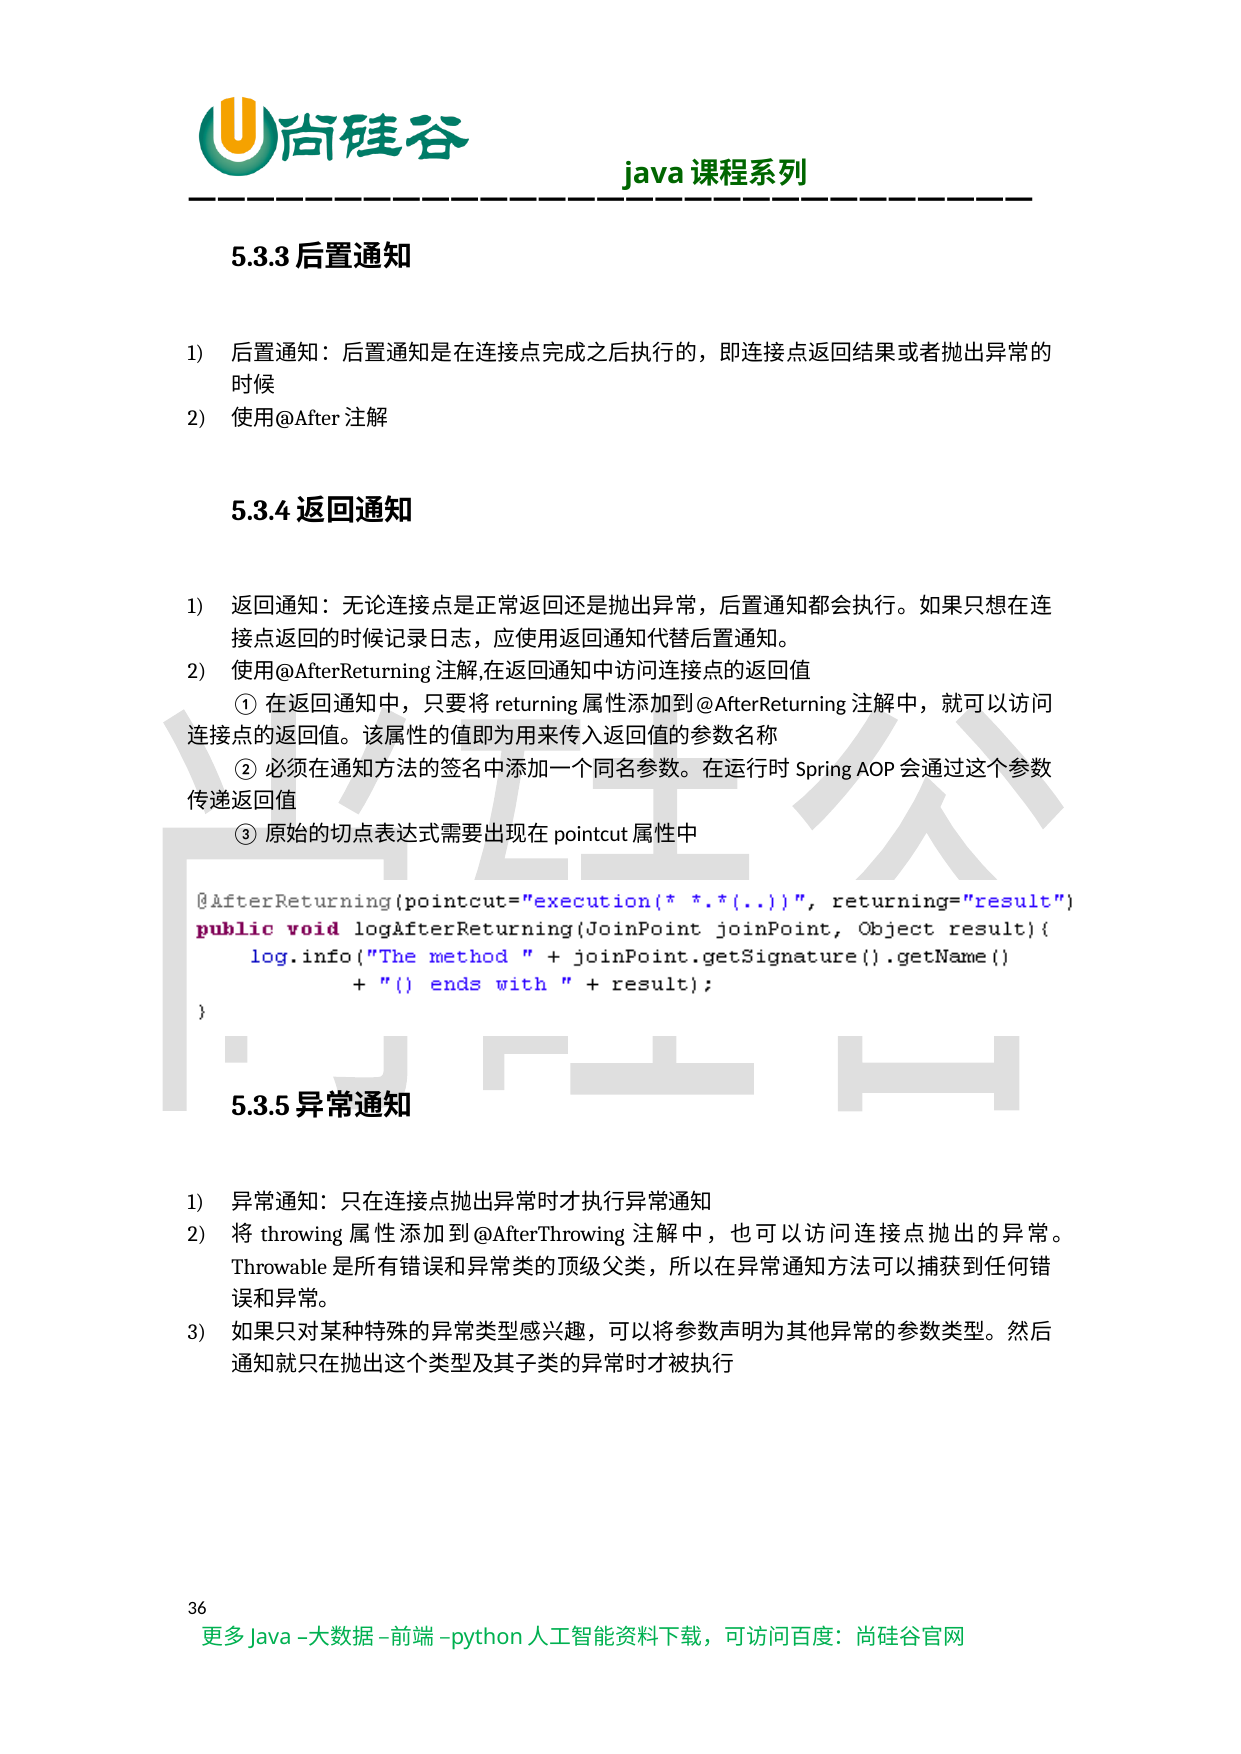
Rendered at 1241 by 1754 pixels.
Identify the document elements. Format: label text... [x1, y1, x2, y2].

list 异常通知：只在连接点抛出异常时才执行异常通知 [187, 1183, 1053, 1216]
subtitle 5.3.4返回通知 [187, 475, 1053, 540]
subtitle 5.3.3后置通知 [187, 221, 1053, 286]
text ①在返回通知中，只要将returning属性添加到@AfterReturning注解中，就可以访问连接点的返回值。该属性的值即为用来传入返回值的参数名称 [187, 685, 1053, 750]
subtitle 5.3.5异常通知 [187, 1070, 1053, 1135]
text ③原始的切点表达式需要出现在pointcut属性中 [187, 815, 1053, 848]
picture [187, 88, 476, 184]
list 将throwing属性添加到@AfterThrowing注解中，也可以访问连接点抛出的异常。Throwable是所有错误和异常类的顶级父类，所以在异常通知方法可以捕获到任何错误和异常。 [187, 1216, 1053, 1313]
text ②必须在通知方法的签名中添加一个同名参数。在运行时Spring AOP会通过这个参数传递返回值 [187, 750, 1053, 815]
picture [187, 880, 1088, 1036]
list 如果只对某种特殊的异常类型感兴趣，可以将参数声明为其他异常的参数类型。然后通知就只在抛出这个类型及其子类的异常时才被执行 [187, 1313, 1053, 1378]
list 使用@AfterReturning注解,在返回通知中访问连接点的返回值 [187, 653, 1053, 685]
list 使用@After注解 [187, 399, 1053, 432]
list 返回通知：无论连接点是正常返回还是抛出异常，后置通知都会执行。如果只想在连接点返回的时候记录日志，应使用返回通知代替后置通知。 [187, 588, 1053, 653]
list 后置通知：后置通知是在连接点完成之后执行的，即连接点返回结果或者抛出异常的时候 [187, 334, 1053, 399]
